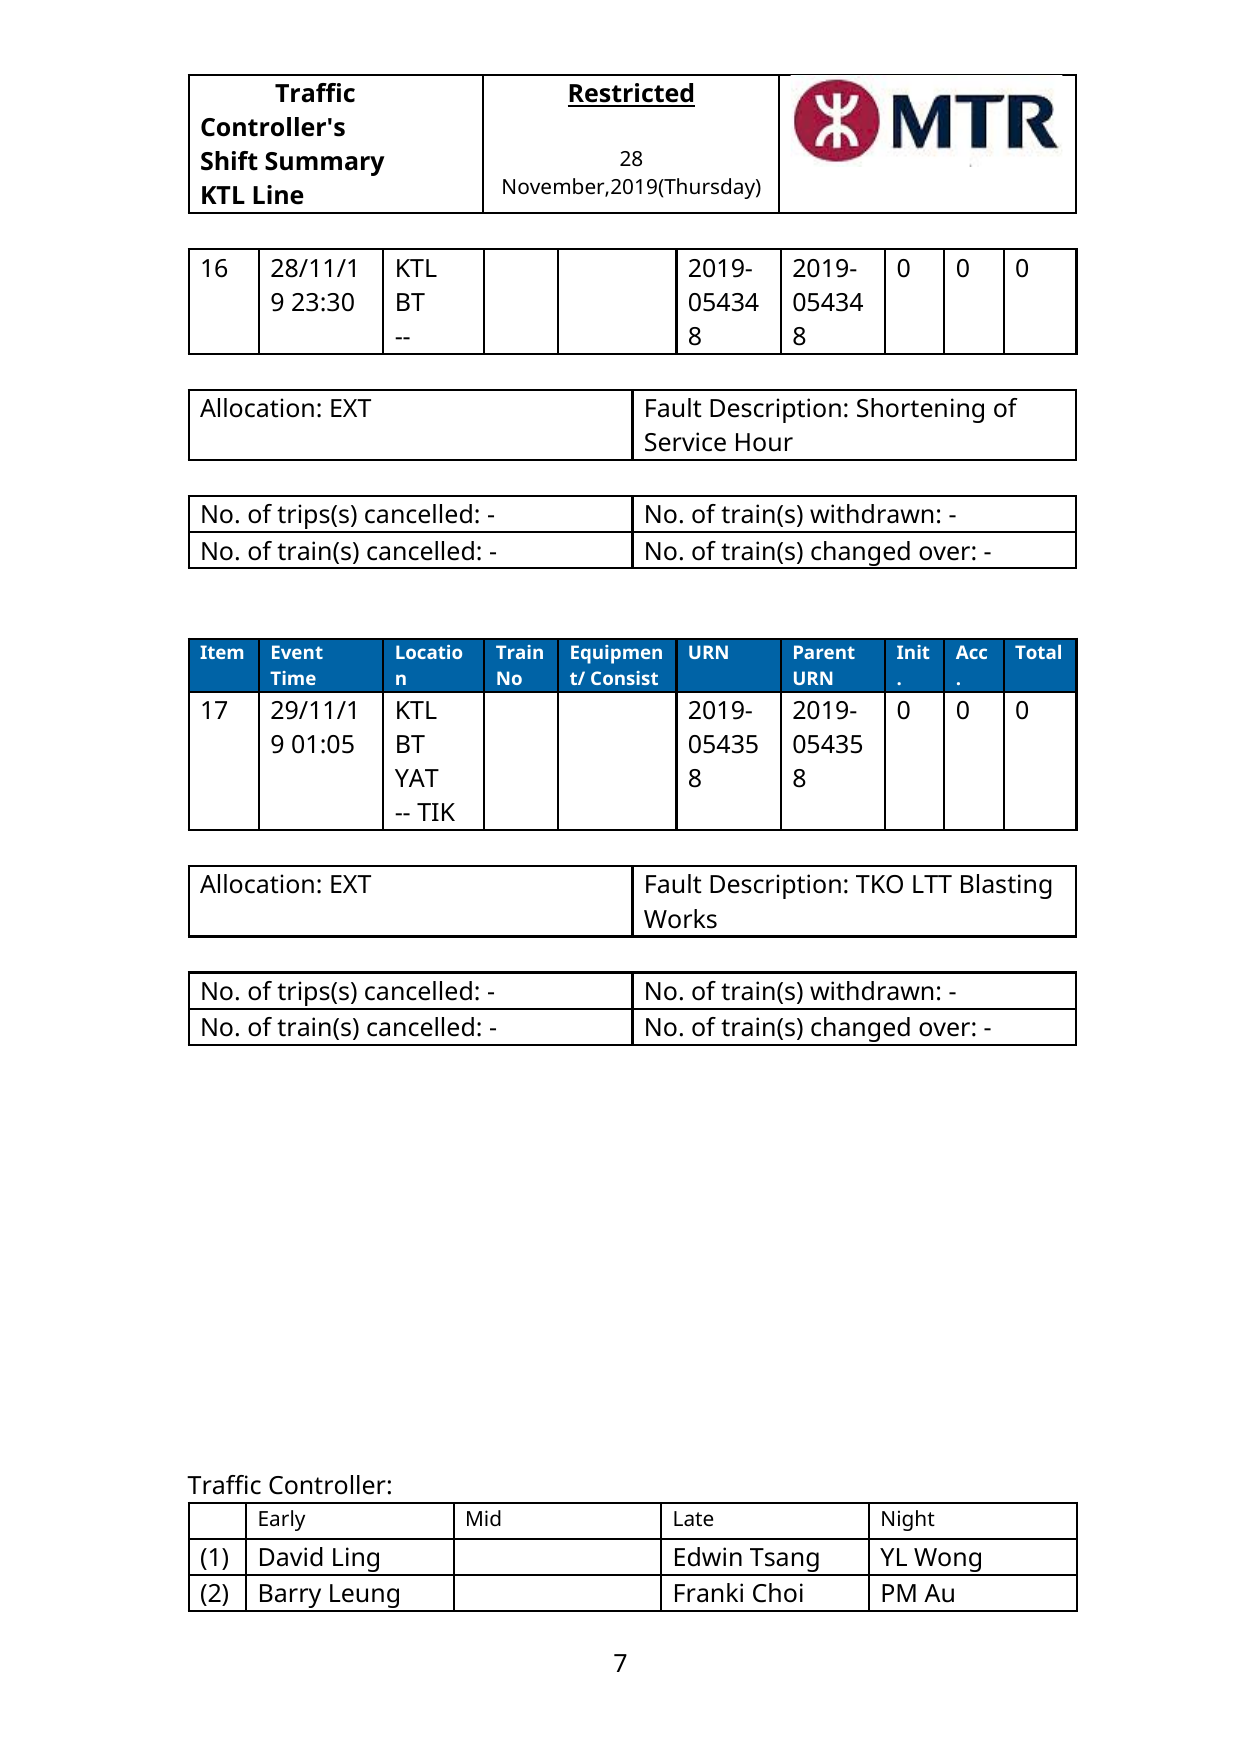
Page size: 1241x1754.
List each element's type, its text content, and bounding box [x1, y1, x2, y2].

table_header No. of trips(s) cancelled: - [190, 974, 631, 1008]
table_cell 2019-054348 [782, 250, 884, 352]
table_header Allocation: EXT [190, 391, 631, 459]
table_header No. of trips(s) cancelled: - [190, 497, 631, 531]
table_header Event Time [260, 640, 382, 691]
table_cell [559, 250, 675, 352]
table_header Fault Description: TKO LTT Blasting Works [634, 867, 1075, 935]
table_cell [485, 693, 557, 829]
table_header URN [678, 640, 780, 691]
table_cell 28/11/19 23:30 [260, 250, 382, 352]
table_cell 0 [1005, 693, 1075, 829]
table_cell 29/11/19 01:05 [260, 693, 382, 829]
table_cell No. of train(s) changed over: - [634, 1010, 1075, 1044]
table_header Fault Description: Shortening of Service Hour [634, 391, 1075, 459]
table_header Item [190, 640, 258, 691]
table_header No. of train(s) withdrawn: - [634, 497, 1075, 531]
table_header Total [1005, 640, 1075, 691]
table_cell 17 [190, 693, 258, 829]
table_header Acc. [945, 640, 1003, 691]
table_cell No. of train(s) changed over: - [634, 533, 1075, 567]
table_header Allocation: EXT [190, 867, 631, 935]
table_cell [559, 693, 675, 829]
table_cell 0 [945, 250, 1003, 352]
table_cell 2019-054348 [678, 250, 780, 352]
table_cell 0 [886, 250, 943, 352]
table_header No. of train(s) withdrawn: - [634, 974, 1075, 1008]
table_header Location [384, 640, 483, 691]
table_header Train No [485, 640, 557, 691]
table_cell KTL BT YAT -- TIK [384, 693, 483, 829]
table_cell 2019-054358 [782, 693, 884, 829]
table_cell KTL BT -- [384, 250, 483, 352]
table_cell 16 [190, 250, 258, 352]
table_cell No. of train(s) cancelled: - [190, 1010, 631, 1044]
table_cell No. of train(s) cancelled: - [190, 533, 631, 567]
table_header Parent URN [782, 640, 884, 691]
table_header Equipment/ Consist [559, 640, 675, 691]
table_cell 0 [886, 693, 943, 829]
table_header Init. [886, 640, 943, 691]
table_cell 0 [1005, 250, 1075, 352]
picture [790, 75, 1063, 167]
table_cell 0 [945, 693, 1003, 829]
table_cell [485, 250, 557, 352]
table_cell 2019-054358 [678, 693, 780, 829]
